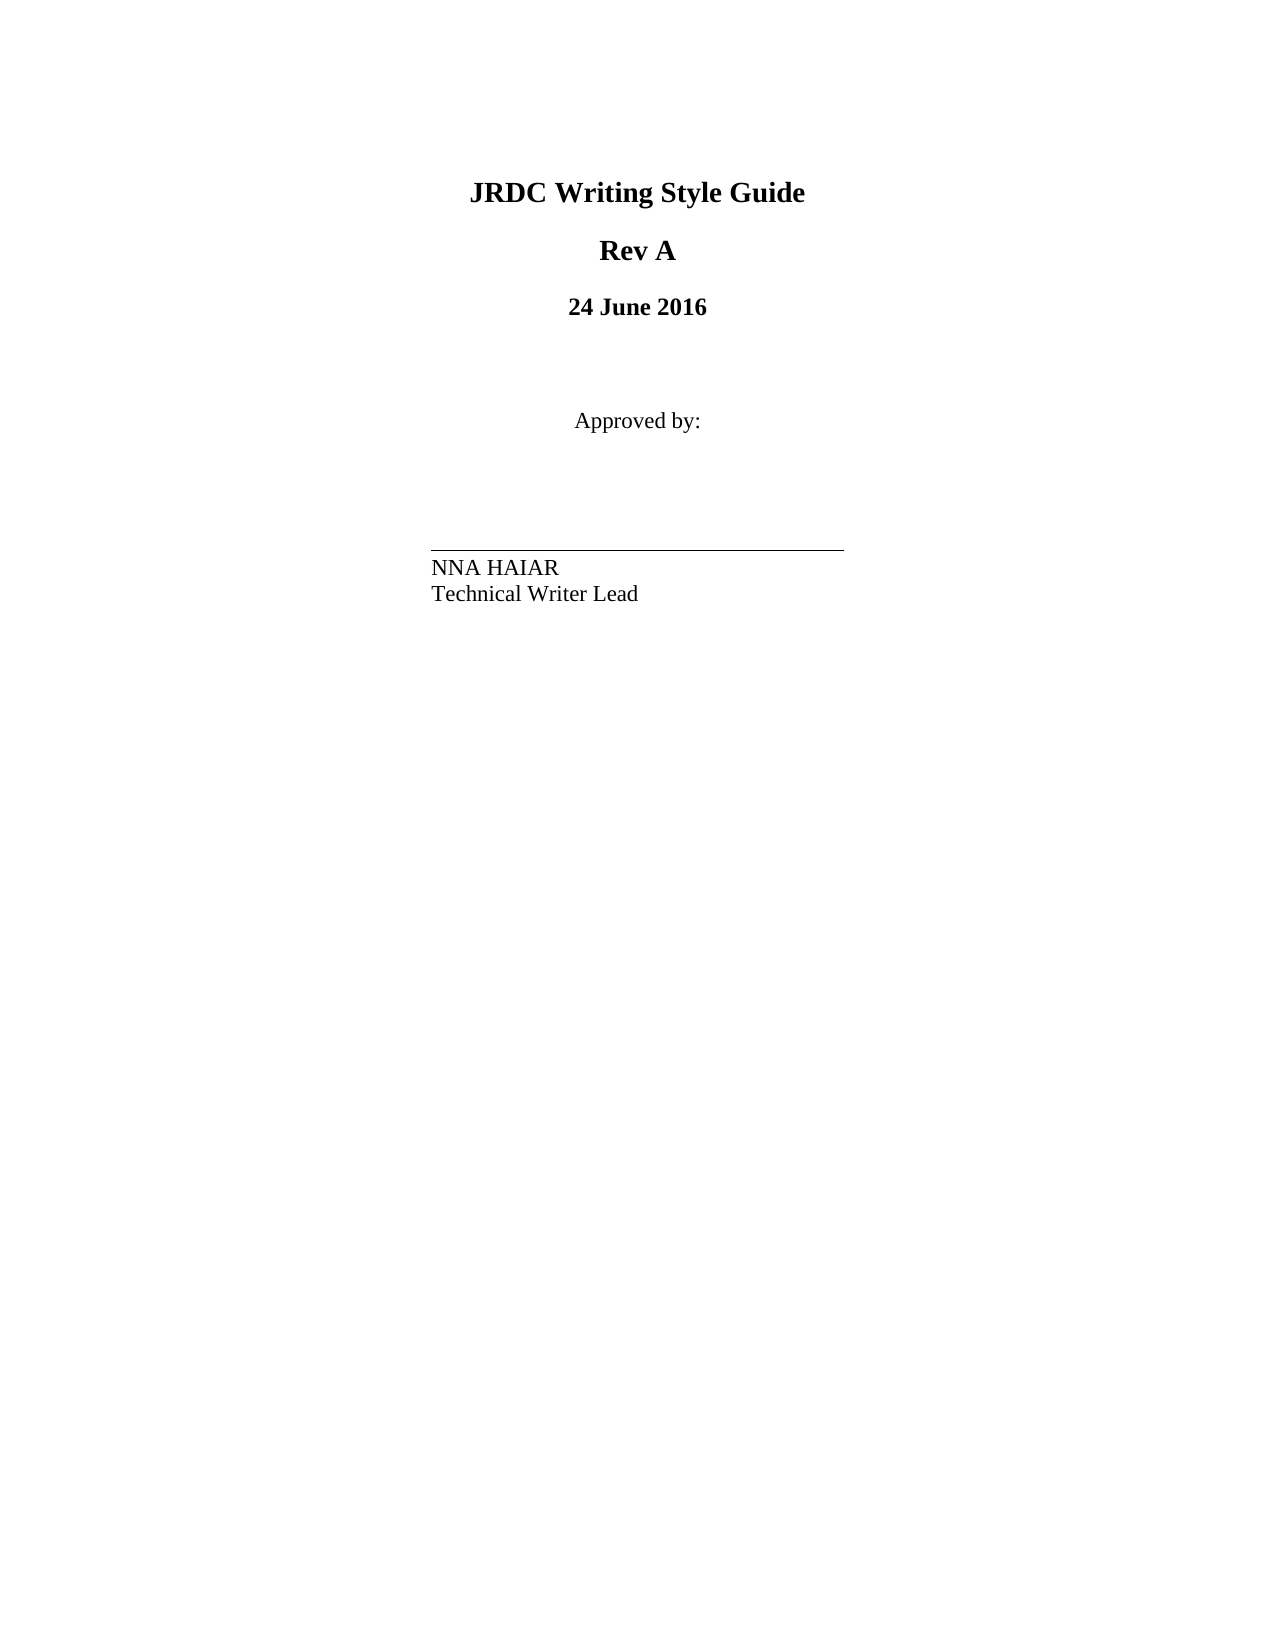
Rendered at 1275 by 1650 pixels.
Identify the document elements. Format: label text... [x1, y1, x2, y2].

title NNA HAIAR [431, 554, 1125, 580]
title JRDC Writing Style Guide [150, 175, 1125, 208]
title Rev A [150, 233, 1125, 267]
text Approved by: [150, 407, 1125, 433]
text 24 June 2016 [150, 292, 1125, 321]
title Technical Writer Lead [431, 580, 1125, 607]
